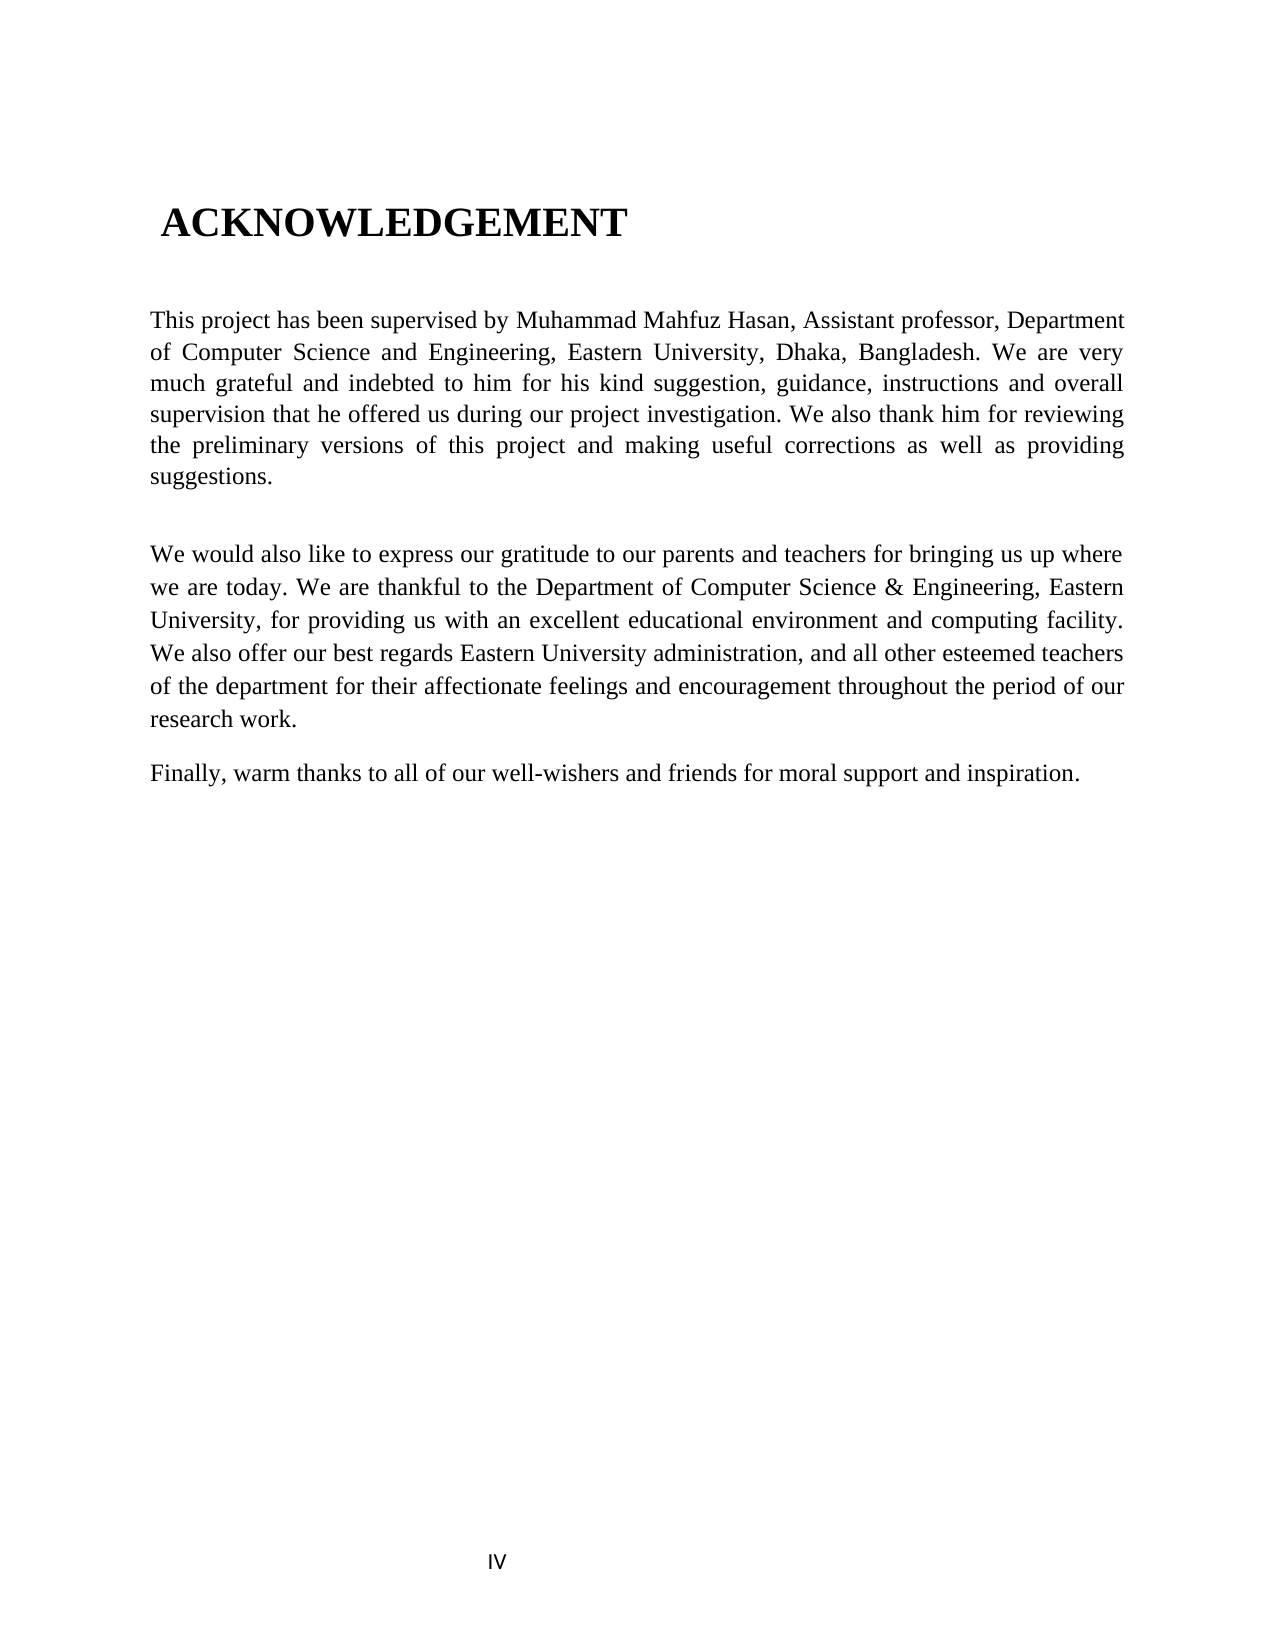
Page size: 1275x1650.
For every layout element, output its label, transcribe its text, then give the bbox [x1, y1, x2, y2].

text We would also like to express our gratitude to our parents and teachers for bringing us up where we are today. We are thankful to the Department of Computer Science & Engineering, Eastern University, for providing us with an excellent educational environment and computing facility. We also offer our best regards Eastern University administration, and all other esteemed teachers of the department for their affectionate feelings and encouragement throughout the period of our research work. [150, 539, 1125, 732]
text ACKNOWLEDGEMENT [150, 150, 1125, 246]
text This project has been supervised by Muhammad Mahfuz Hasan, Assistant professor, Department of Computer Science and Engineering, Eastern University, Dhaka, Bangladesh. We are very much grateful and indebted to him for his kind suggestion, guidance, instructions and overall supervision that he offered us during our project investigation. We also thank him for reviewing the preliminary versions of this project and making useful corrections as well as providing suggestions. [150, 246, 1125, 520]
text Finally, warm thanks to all of our well-wishers and friends for moral support and inspiration. [150, 758, 1125, 786]
